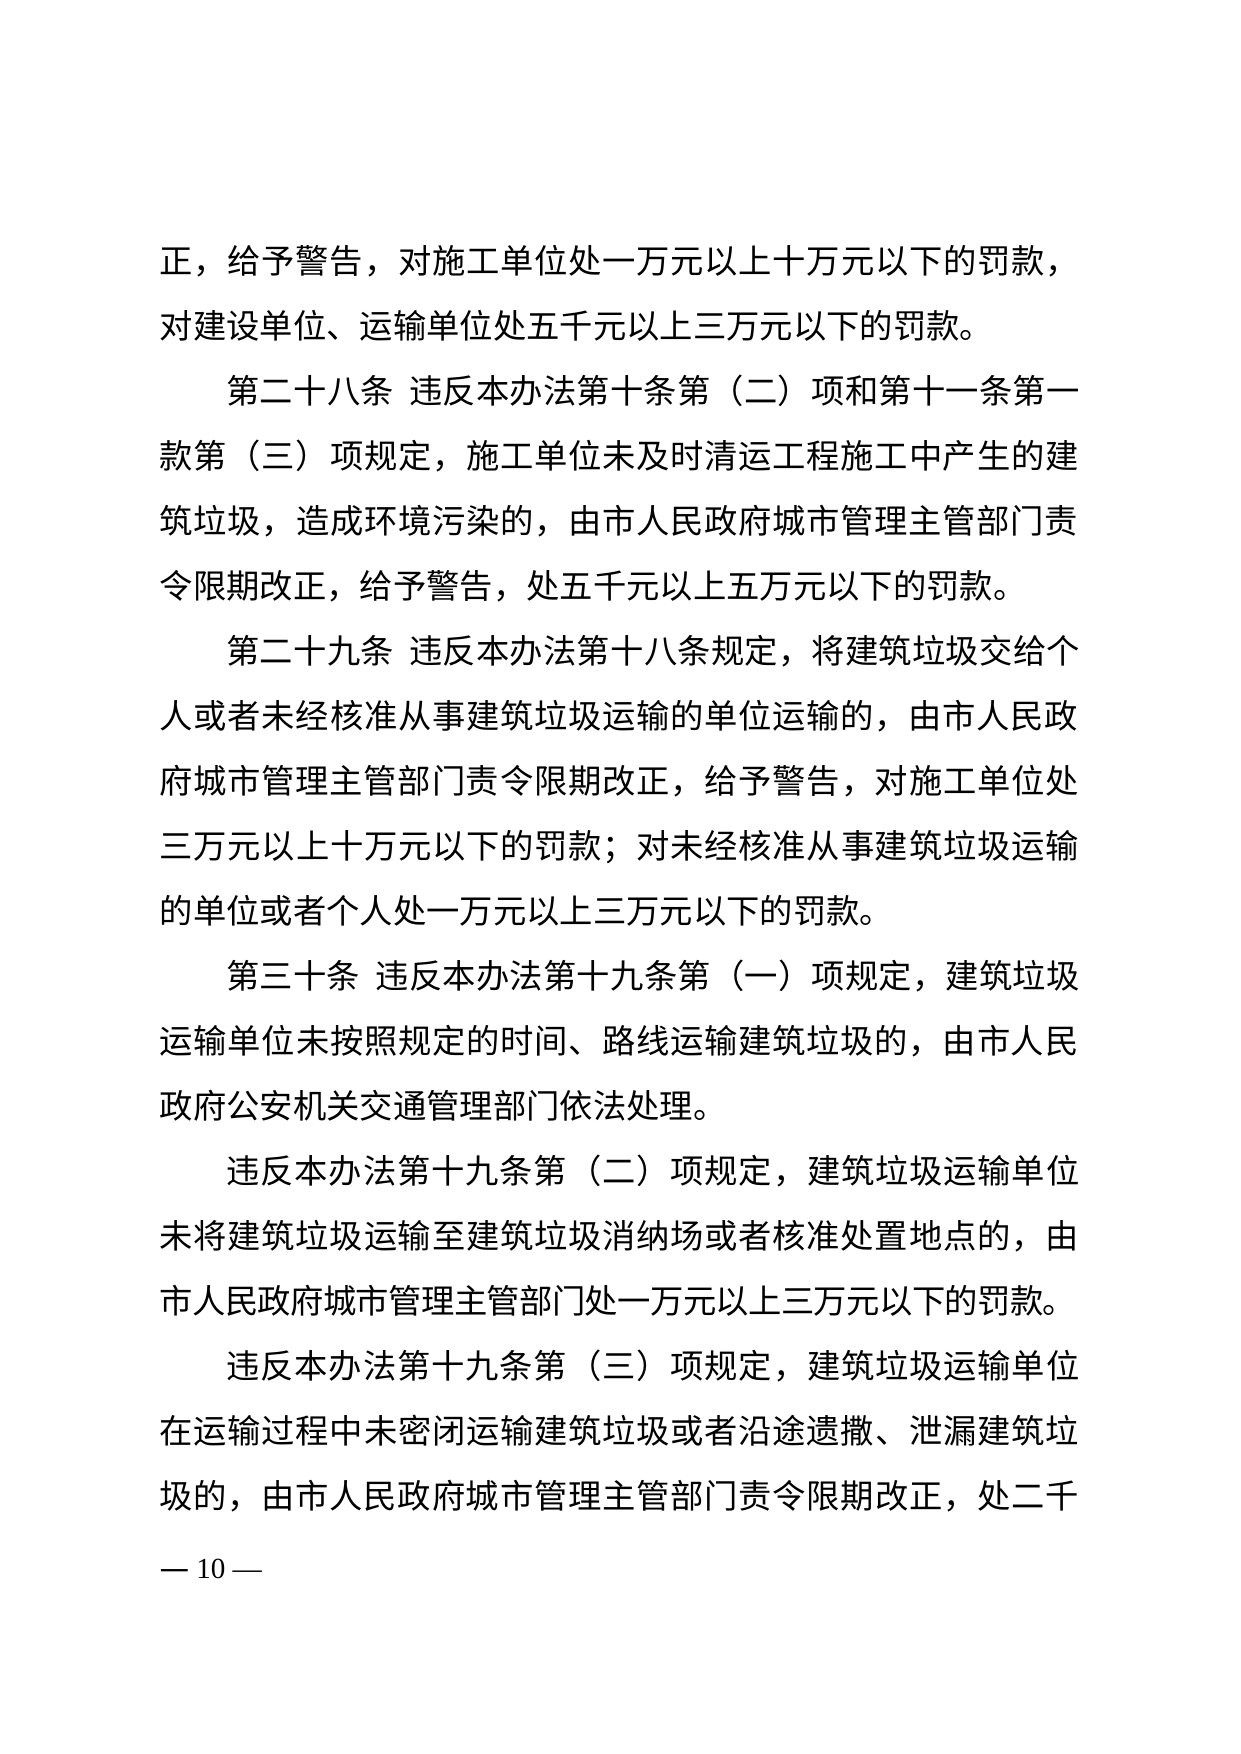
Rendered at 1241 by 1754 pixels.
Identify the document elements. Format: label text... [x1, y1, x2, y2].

text 第三十条 违反本办法第十九条第（一）项规定，建筑垃圾运输单位未按照规定的时间、路线运输建筑垃圾的，由市人民政府公安机关交通管理部门依法处理。 [159, 942, 1081, 1137]
text 第二十八条 违反本办法第十条第（二）项和第十一条第一款第（三）项规定，施工单位未及时清运工程施工中产生的建筑垃圾，造成环境污染的，由市人民政府城市管理主管部门责令限期改正，给予警告，处五千元以上五万元以下的罚款。 [159, 357, 1081, 617]
text 违反本办法第十九条第（二）项规定，建筑垃圾运输单位未将建筑垃圾运输至建筑垃圾消纳场或者核准处置地点的，由市人民政府城市管理主管部门处一万元以上三万元以下的罚款。 [159, 1137, 1081, 1332]
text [159, 1332, 1081, 1527]
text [159, 227, 1081, 357]
text 第二十九条 违反本办法第十八条规定，将建筑垃圾交给个人或者未经核准从事建筑垃圾运输的单位运输的，由市人民政府城市管理主管部门责令限期改正，给予警告，对施工单位处三万元以上十万元以下的罚款；对未经核准从事建筑垃圾运输的单位或者个人处一万元以上三万元以下的罚款。 [159, 617, 1081, 942]
